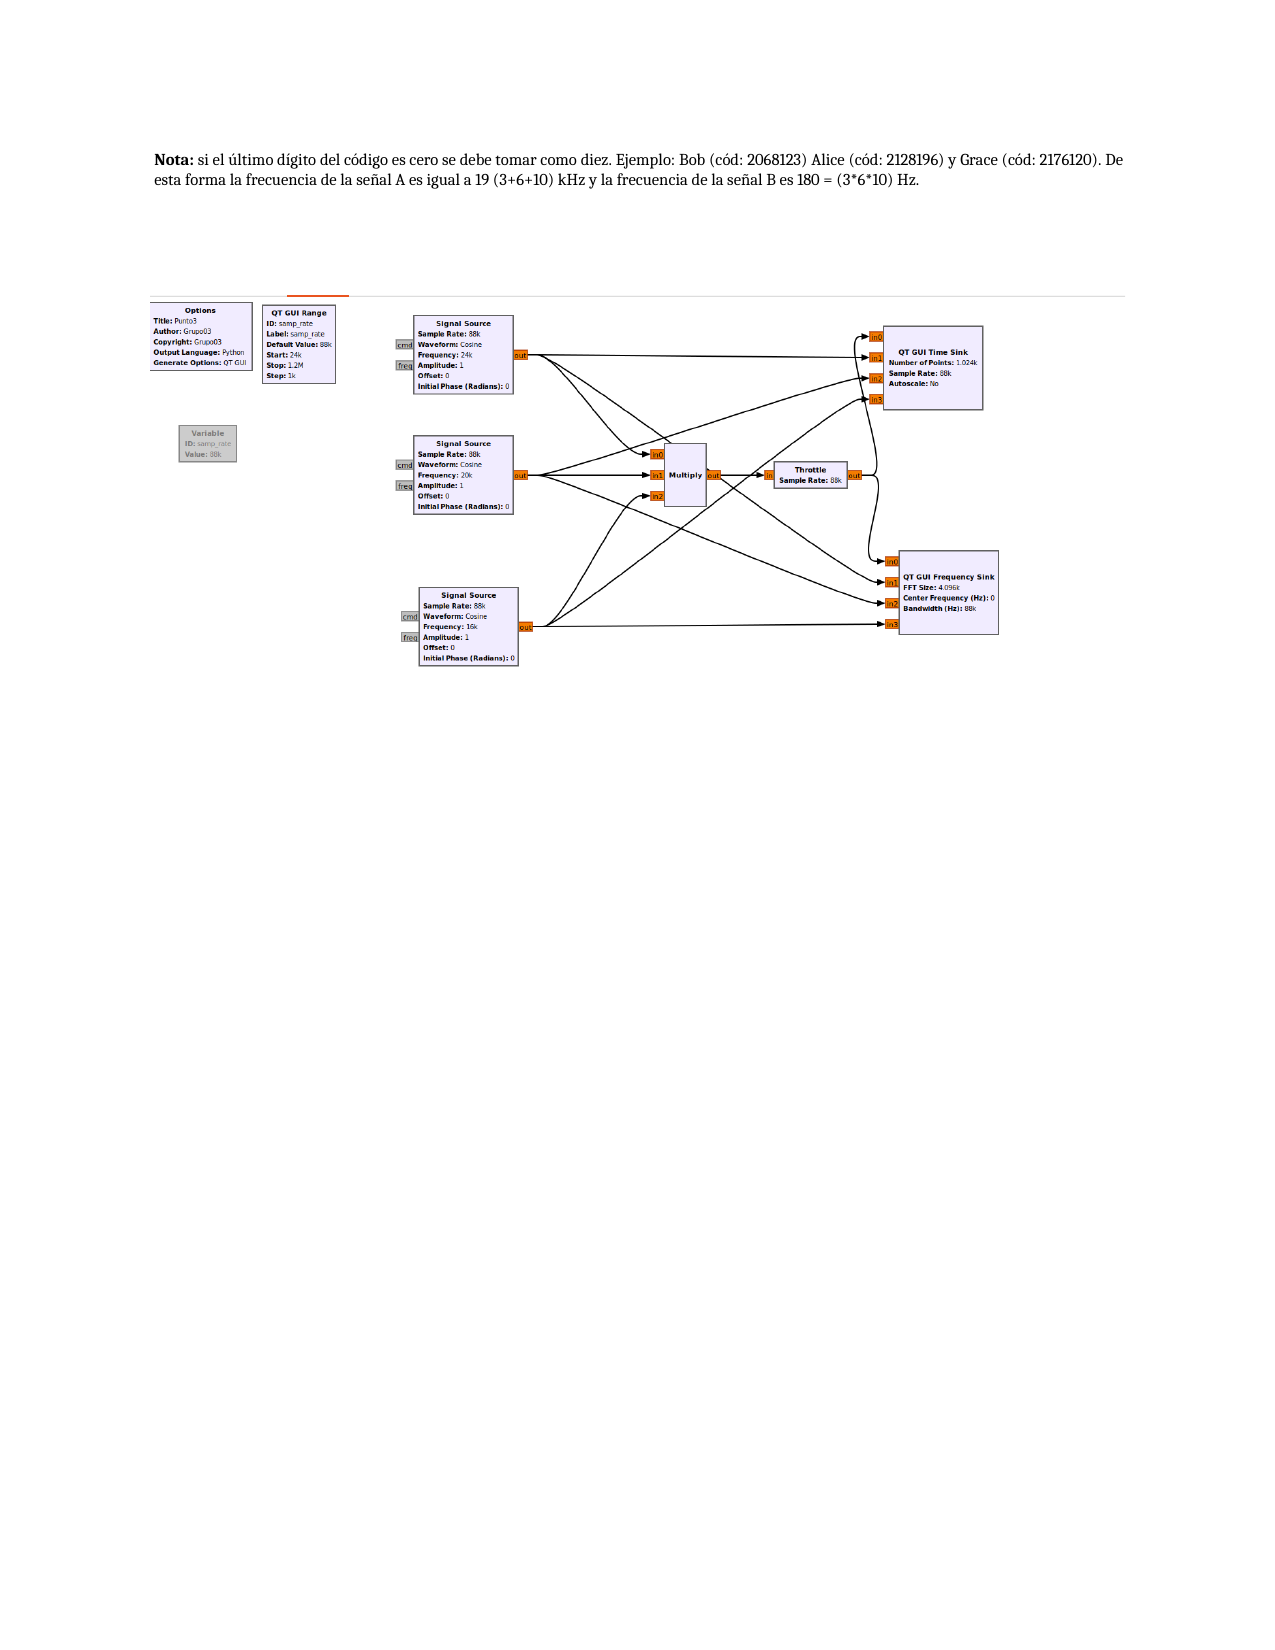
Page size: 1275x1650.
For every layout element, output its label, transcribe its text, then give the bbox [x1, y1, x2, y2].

picture [150, 295, 1125, 708]
text Nota: si el último dígito del código es cero se debe tomar como diez. Ejemplo: Bob (cód: 2068123) Alice (cód: 2128196) y Grace (cód: 2176120). De esta forma la frecuencia de la señal A es igual a 19 (3+6+10) kHz y la frecuencia de la señal B es 180 = (3*6*10) Hz. [154, 150, 1125, 189]
